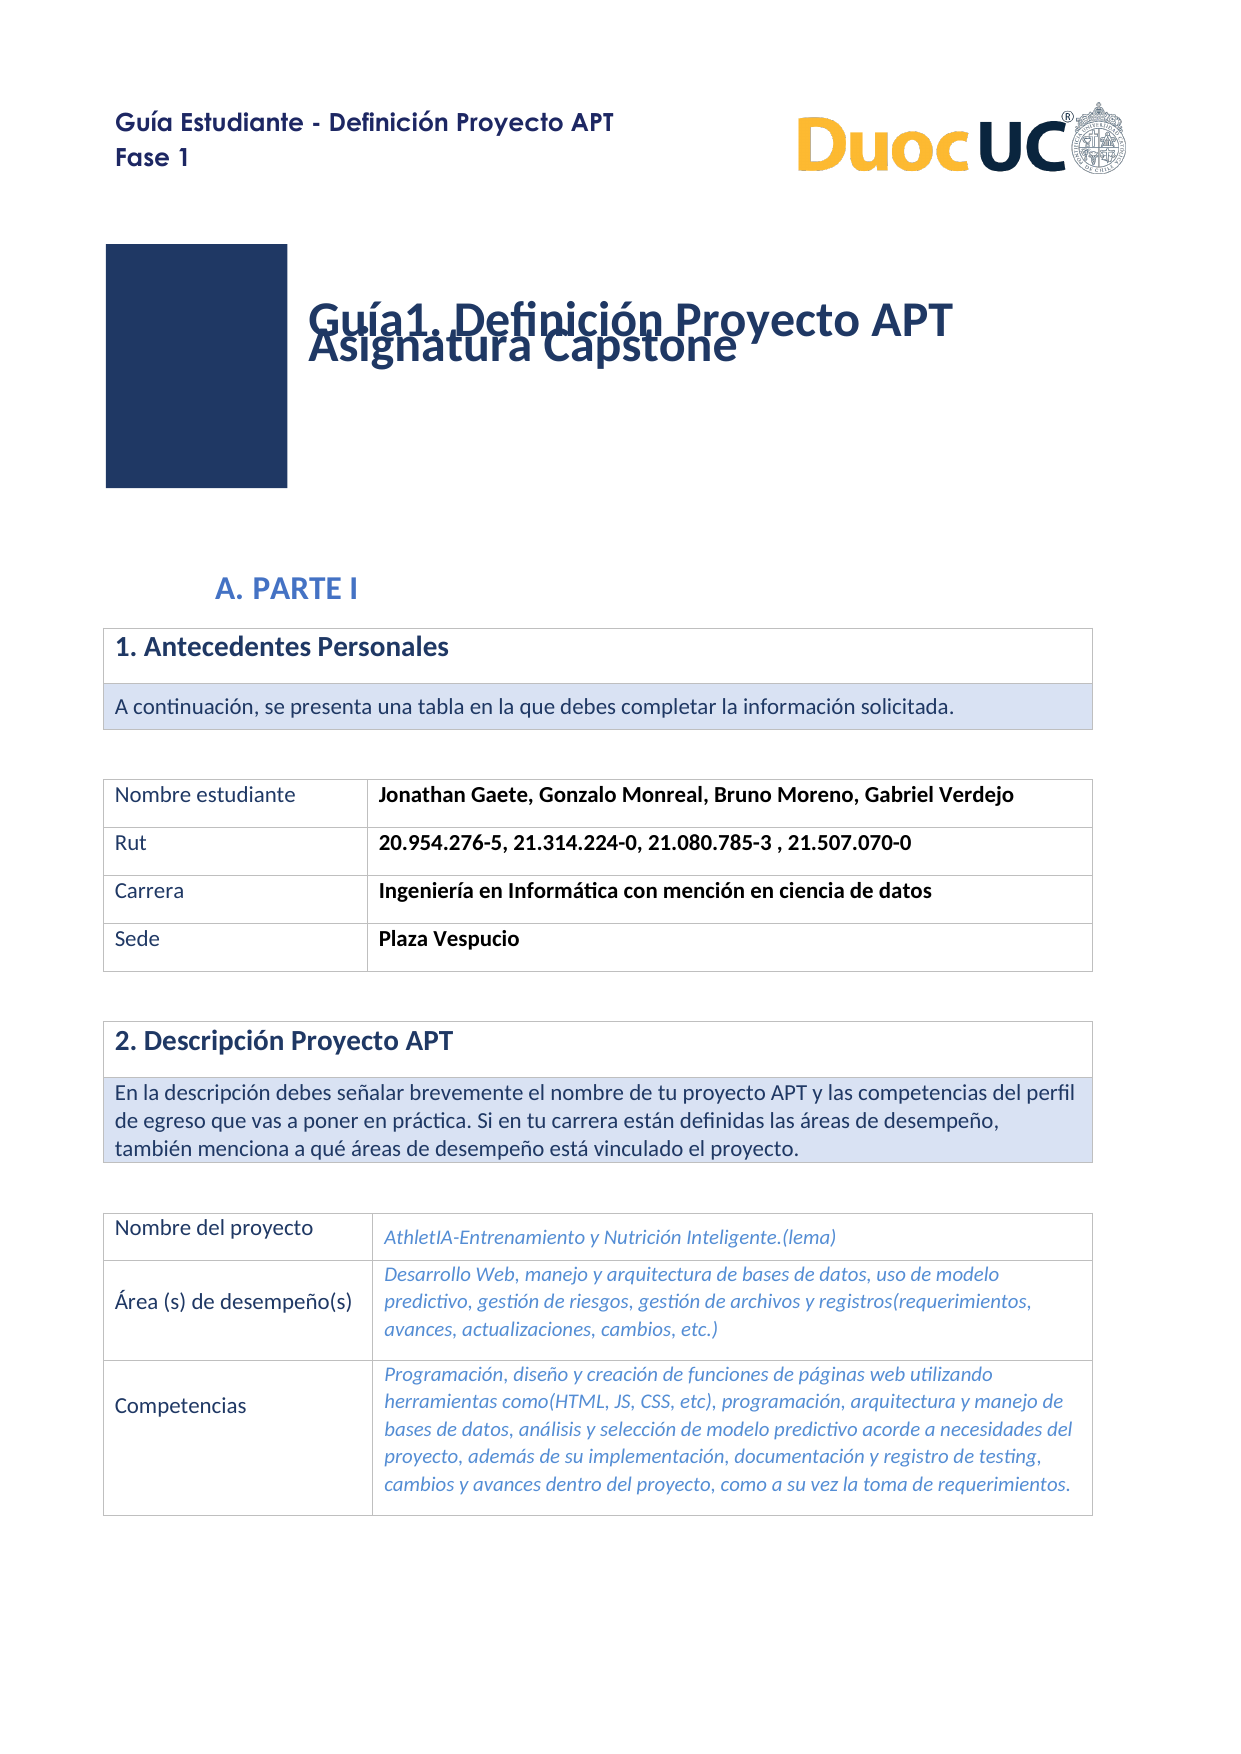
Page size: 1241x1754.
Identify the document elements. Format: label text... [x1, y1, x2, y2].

table_cell Rut [104, 828, 367, 875]
list PARTE I [215, 567, 1062, 608]
table_cell Competencias [104, 1361, 372, 1515]
table_cell Área (s) de desempeño(s) [104, 1261, 372, 1360]
table_cell 20.954.276-5, 21.314.224-0, 21.080.785-3 , 21.507.070-0 [368, 828, 1092, 875]
table_header 1. Antecedentes Personales [104, 629, 1092, 683]
table_header Jonathan Gaete, Gonzalo Monreal, Bruno Moreno, Gabriel Verdejo [368, 780, 1092, 827]
table_cell Carrera [104, 876, 367, 923]
table_cell En la descripción debes señalar brevemente el nombre de tu proyecto APT y las competencias del perfil de egreso que vas a poner en práctica. Si en tu carrera están definidas las áreas de desempeño, también menciona a qué áreas de desempeño está vinculado el proyecto. [104, 1078, 1092, 1162]
table_cell Sede [104, 924, 367, 971]
table_cell Ingeniería en Informática con mención en ciencia de datos [368, 876, 1092, 923]
table_cell A continuación, se presenta una tabla en la que debes completar la información solicitada. [104, 684, 1092, 729]
picture [798, 102, 1126, 174]
table_header Nombre estudiante [104, 780, 367, 827]
table_header 2. Descripción Proyecto APT [104, 1022, 1092, 1077]
table_header AthletIA-Entrenamiento y Nutrición Inteligente.(lema) [373, 1214, 1092, 1260]
table_header Nombre del proyecto [104, 1214, 372, 1260]
table_cell Programación, diseño y creación de funciones de páginas web utilizando herramientas como(HTML, JS, CSS, etc), programación, arquitectura y manejo de bases de datos, análisis y selección de modelo predictivo acorde a necesidades del proyecto, además de su implementación, documentación y registro de testing, cambios y avances dentro del proyecto, como a su vez la toma de requerimientos. [373, 1361, 1092, 1515]
table_cell Plaza Vespucio [368, 924, 1092, 971]
table_cell Desarrollo Web, manejo y arquitectura de bases de datos, uso de modelo predictivo, gestión de riesgos, gestión de archivos y registros(requerimientos, avances, actualizaciones, cambios, etc.) [373, 1261, 1092, 1360]
